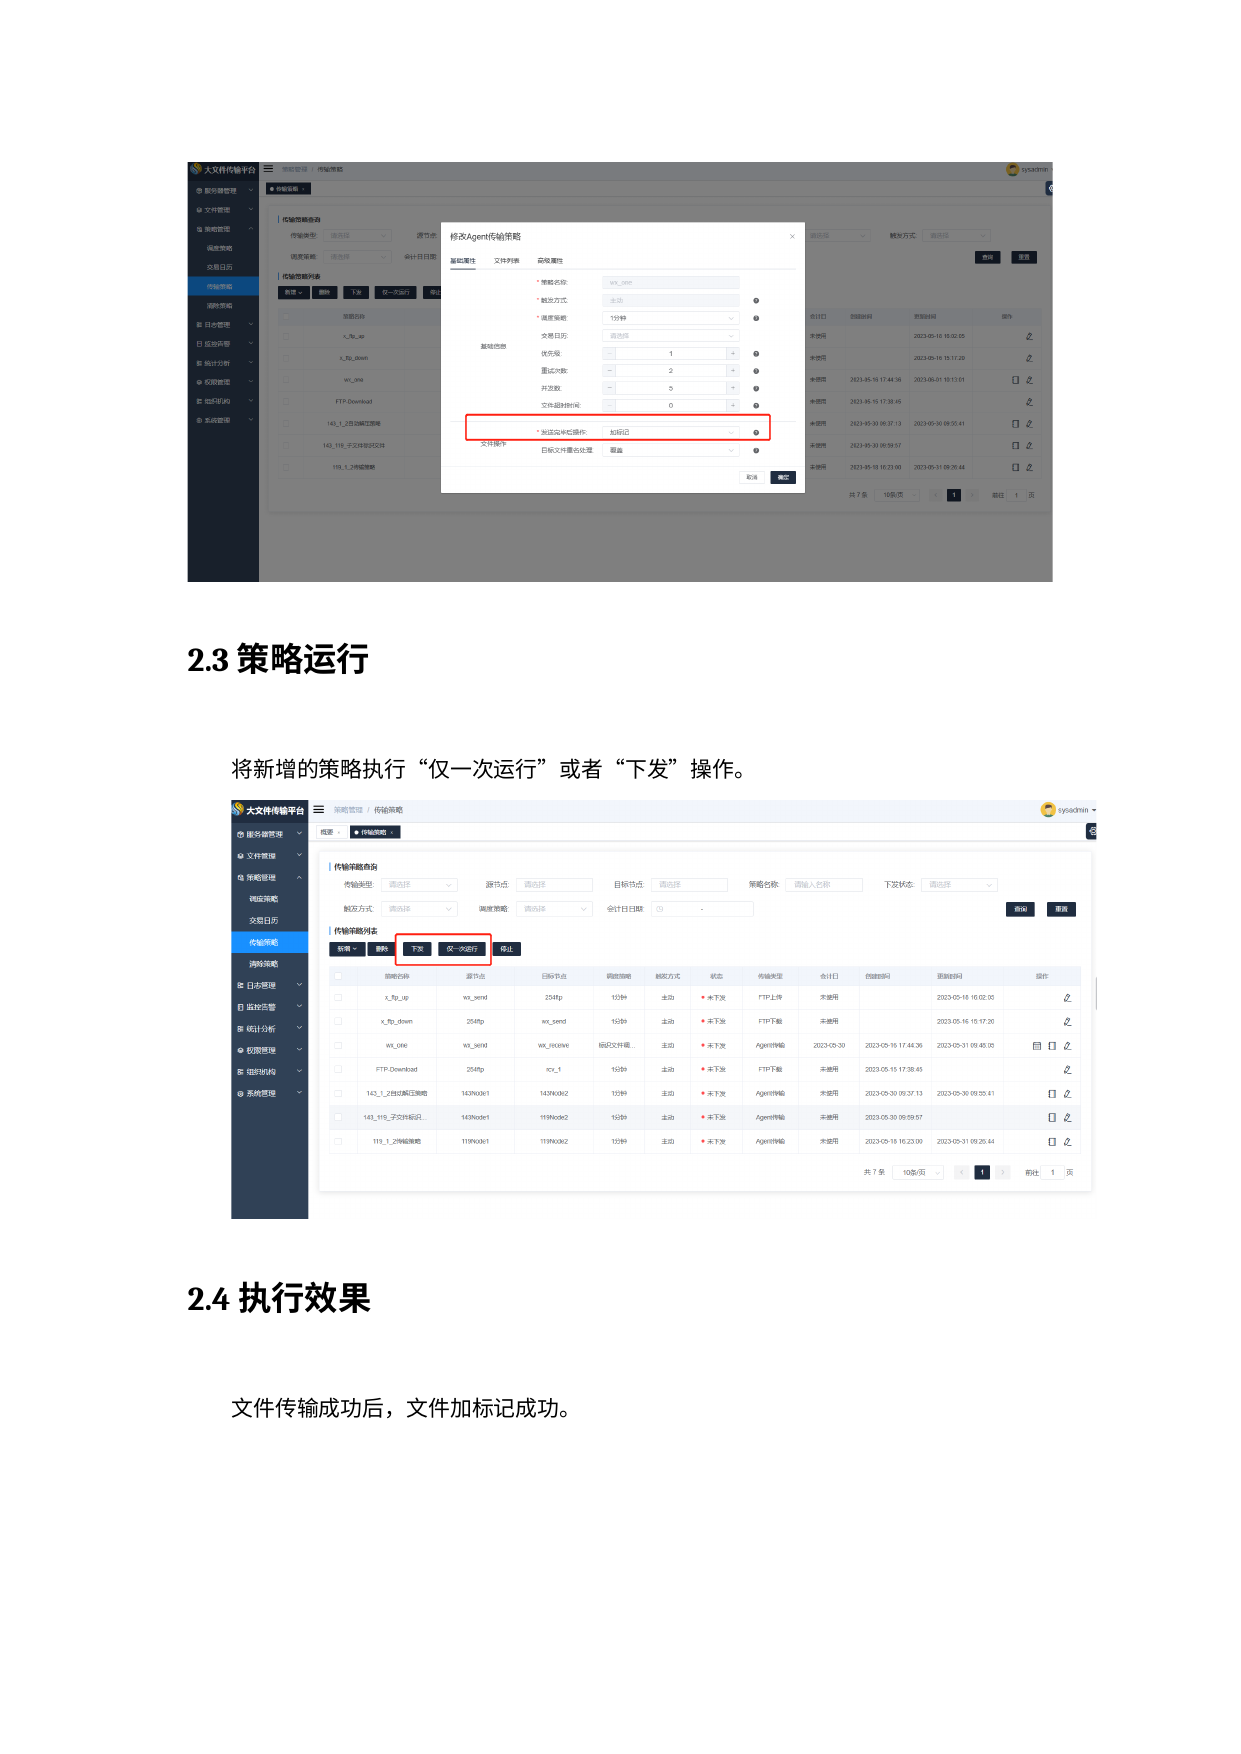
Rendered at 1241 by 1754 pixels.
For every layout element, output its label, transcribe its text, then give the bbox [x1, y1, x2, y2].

text 将新增的策略执行“仅一次运行”或者“下发”操作。 [187, 752, 1053, 784]
subtitle 策略运行 [187, 625, 1053, 690]
picture [187, 162, 1053, 582]
subtitle 执行效果 [187, 1263, 1053, 1328]
text 文件传输成功后，文件加标记成功。 [187, 1391, 1053, 1423]
picture [231, 800, 1097, 1219]
